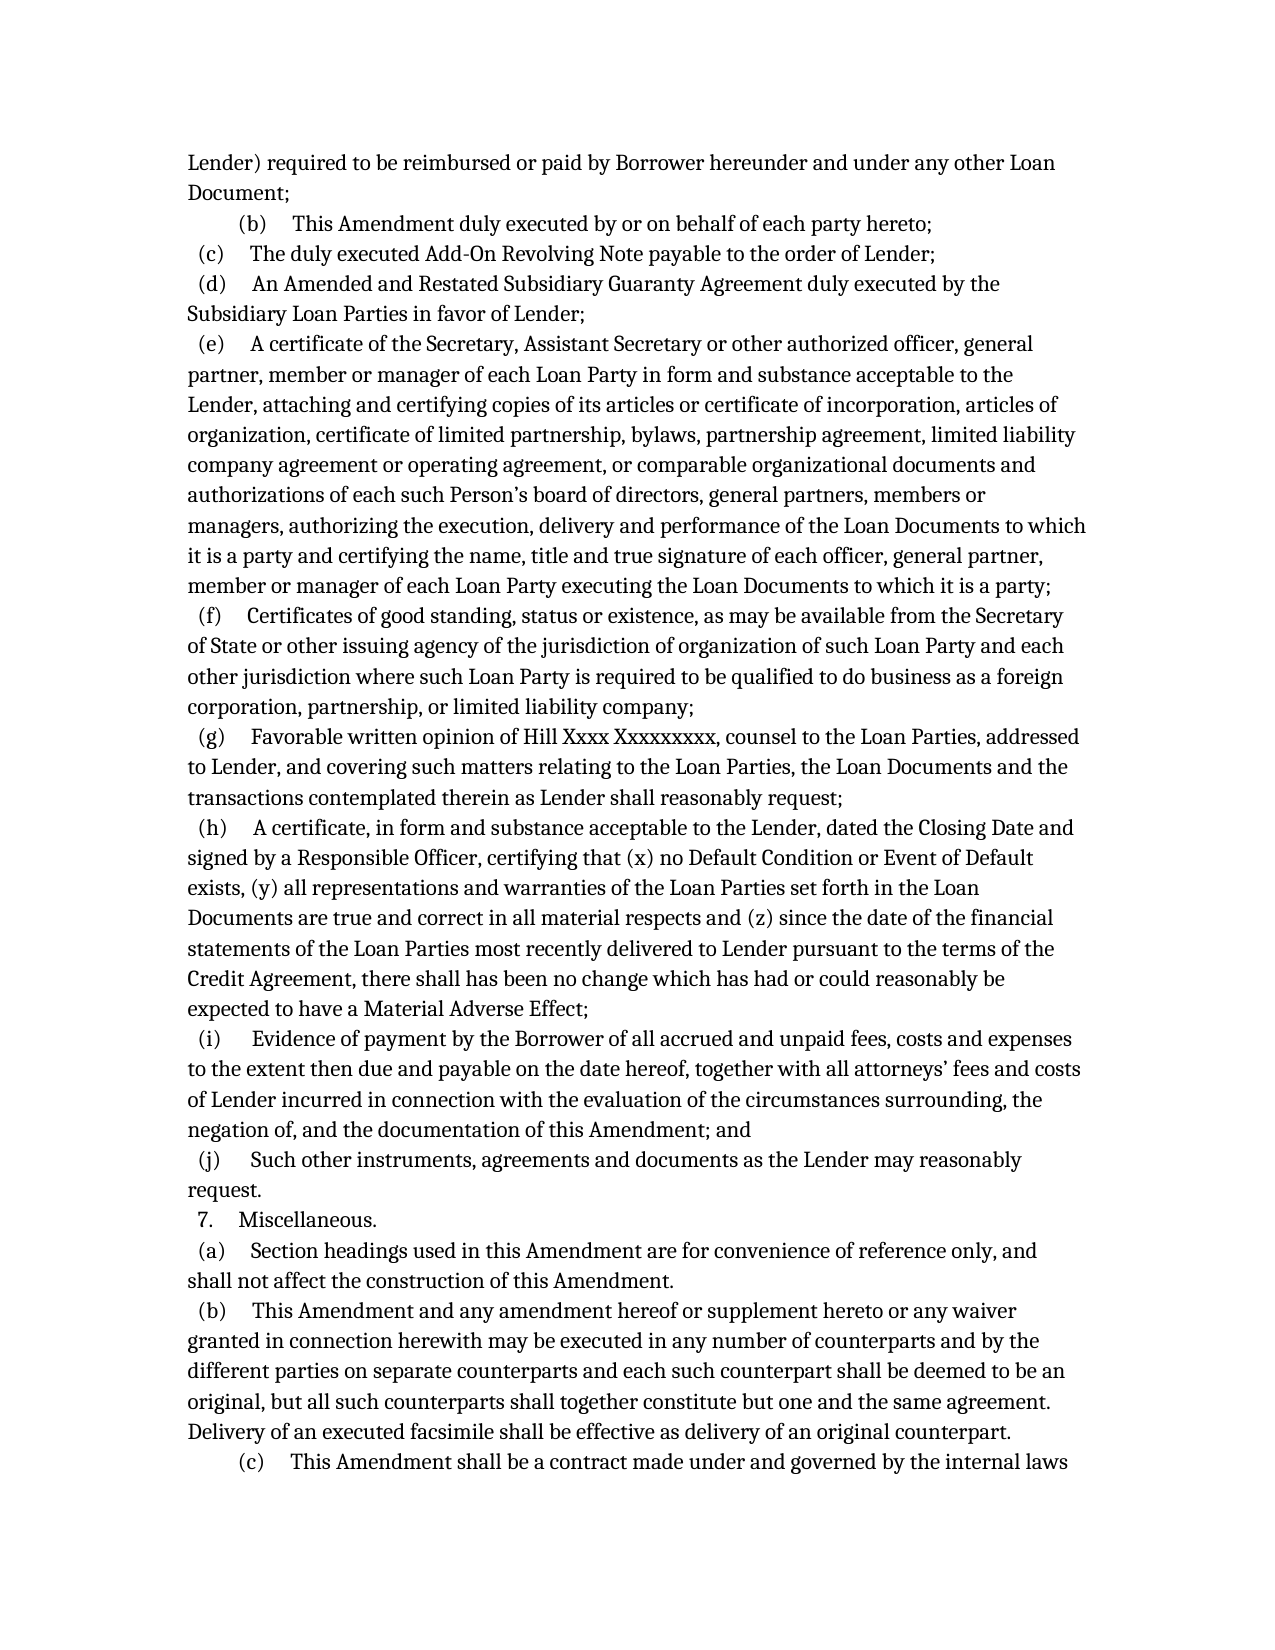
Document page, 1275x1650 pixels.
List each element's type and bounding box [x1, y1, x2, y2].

text [187, 150, 1087, 1475]
